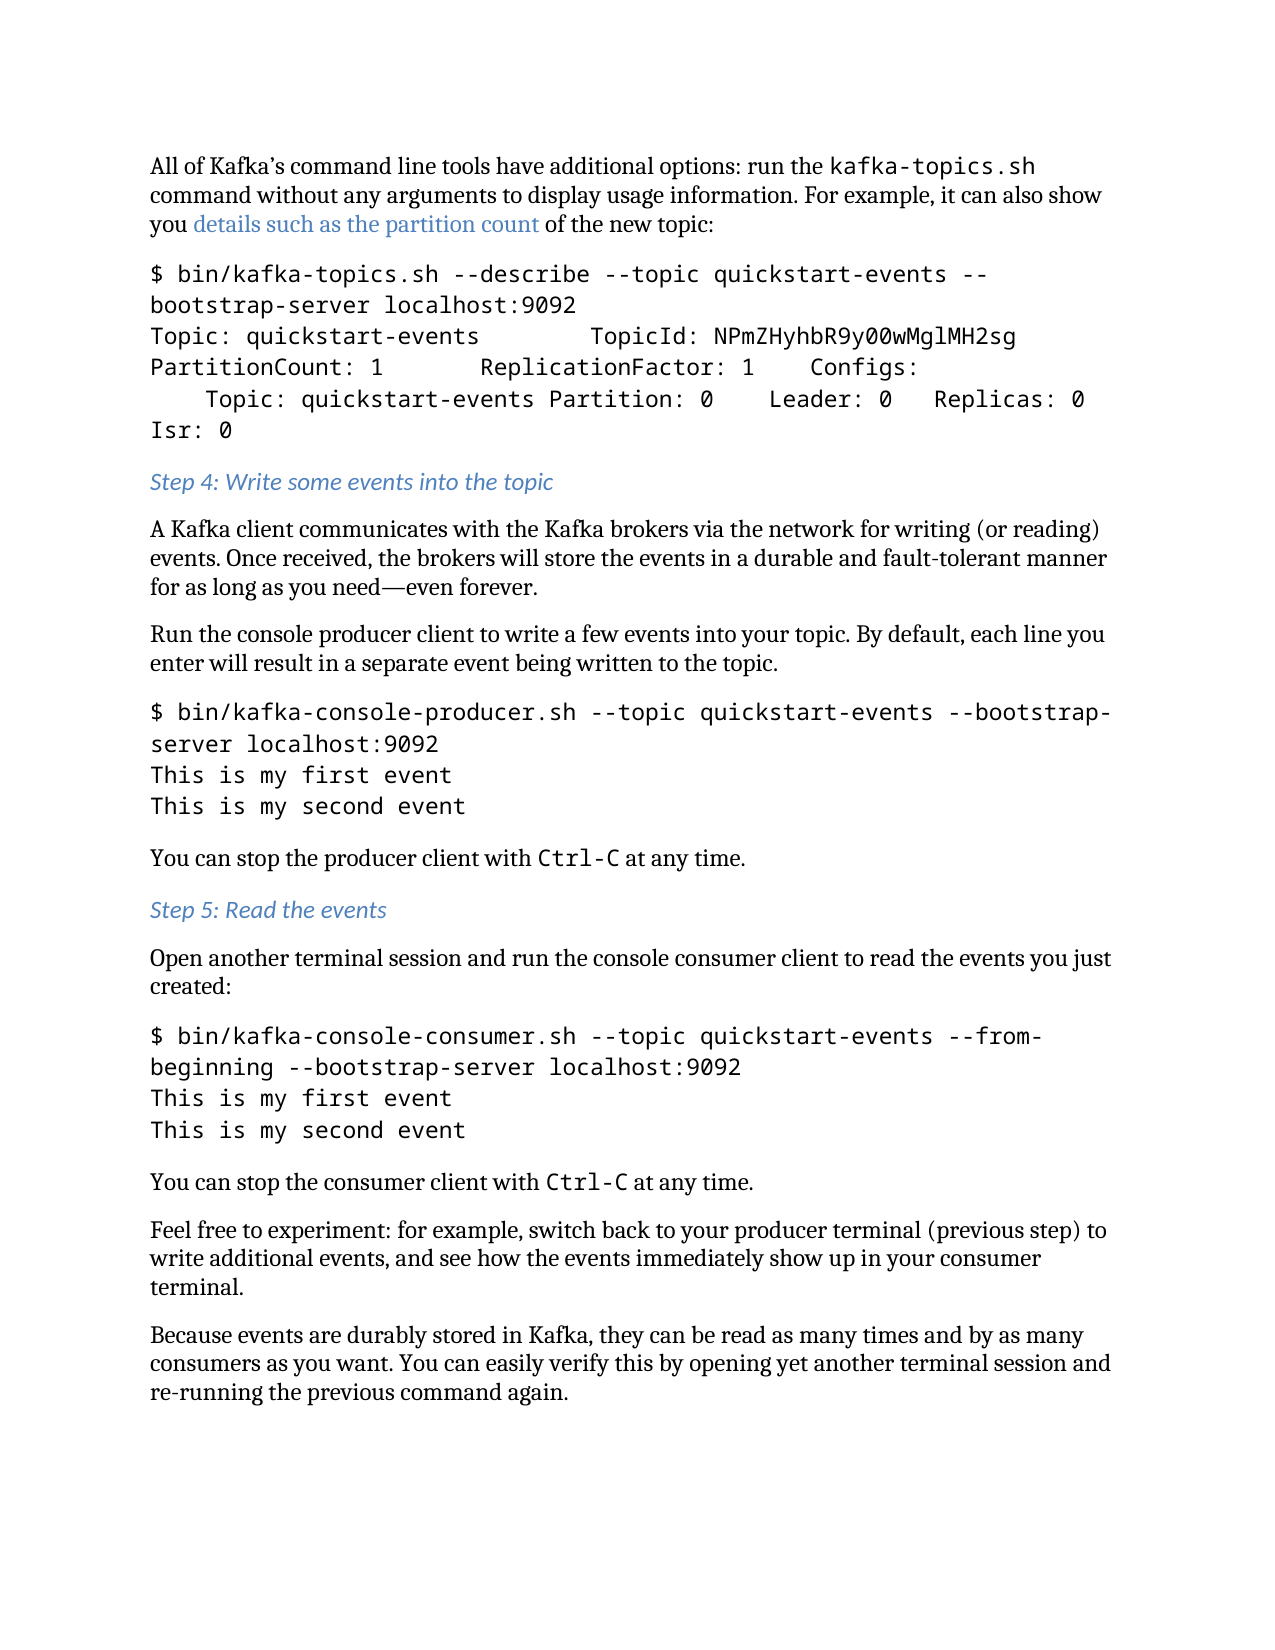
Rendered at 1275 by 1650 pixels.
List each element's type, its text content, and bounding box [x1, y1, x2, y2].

text $ bin/kafka-console-consumer.sh --topic quickstart-events --from-beginning --bootstrap-server localhost:9092 This is my first event This is my second event [150, 1020, 1125, 1145]
text All of Kafka’s command line tools have additional options: run the kafka-topics.sh command without any arguments to display usage information. For example, it can also show you details such as the partition count of the new topic: [150, 150, 1125, 239]
text Feel free to experiment: for example, switch back to your producer terminal (previous step) to write additional events, and see how the events immediately show up in your consumer terminal. [150, 1216, 1125, 1302]
text You can stop the consumer client with Ctrl-C at any time. [150, 1166, 1125, 1197]
text Because events are durably stored in Kafka, they can be read as many times and by as many consumers as you want. You can easily verify this by opening yet another terminal session and re-running the previous command again. [150, 1321, 1125, 1407]
text Open another terminal session and run the console consumer client to read the events you just created: [150, 943, 1125, 1001]
subtitle Step 5: Read the events [150, 894, 1125, 925]
text $ bin/kafka-topics.sh --describe --topic quickstart-events --bootstrap-server localhost:9092 Topic: quickstart-events TopicId: NPmZHyhbR9y00wMglMH2sg PartitionCount: 1 ReplicationFactor: 1 Configs: Topic: quickstart-events Partition: 0 Leader: 0 Replicas: 0 Isr: 0 [150, 257, 1125, 445]
text A Kafka client communicates with the Kafka brokers via the network for writing (or reading) events. Once received, the brokers will store the events in a durable and fault-tolerant manner for as long as you need—even forever. [150, 515, 1125, 601]
subtitle Step 4: Write some events into the topic [150, 466, 1125, 496]
text You can stop the producer client with Ctrl-C at any time. [150, 842, 1125, 873]
text $ bin/kafka-console-producer.sh --topic quickstart-events --bootstrap-server localhost:9092 This is my first event This is my second event [150, 696, 1125, 821]
text Run the console producer client to write a few events into your topic. By default, each line you enter will result in a separate event being written to the topic. [150, 620, 1125, 678]
